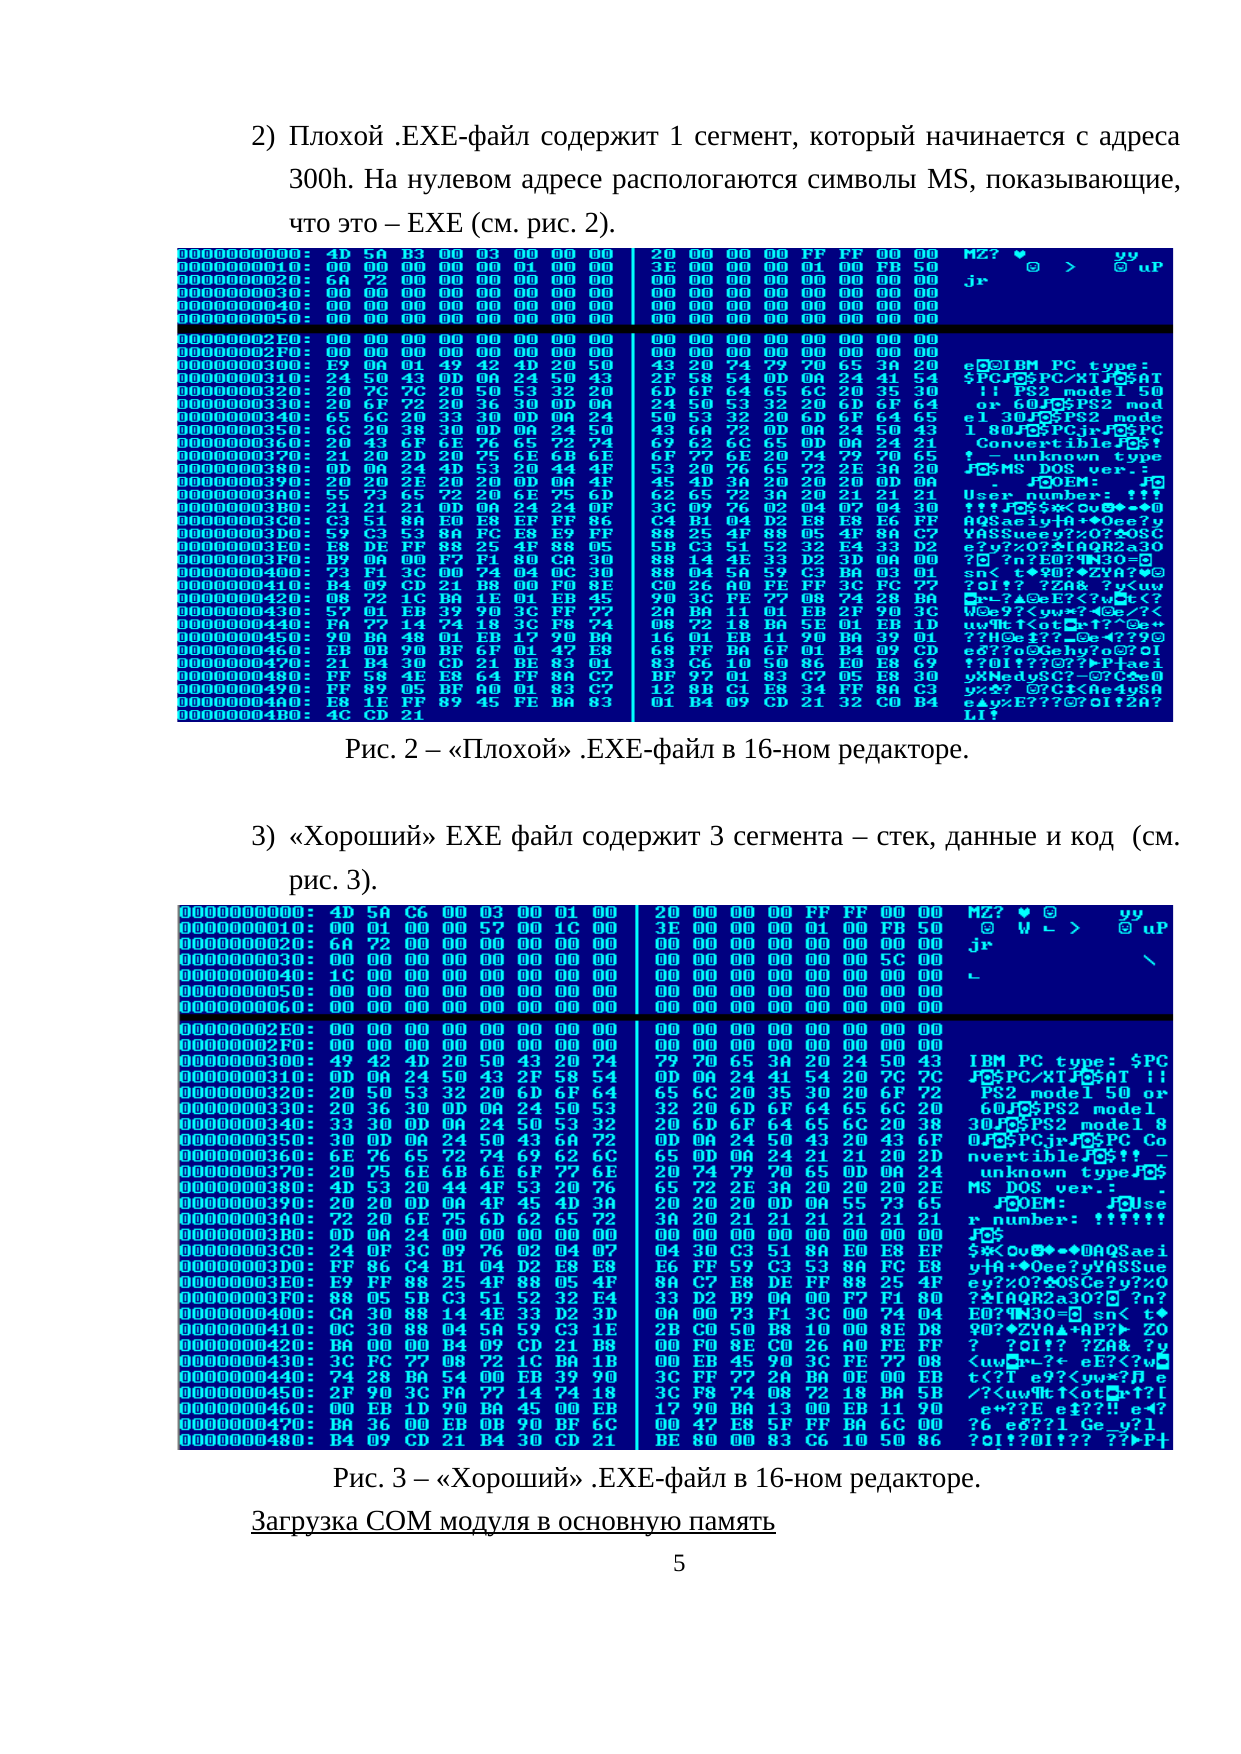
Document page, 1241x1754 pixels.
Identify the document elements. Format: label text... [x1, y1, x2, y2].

picture [973, 905, 980, 911]
list Плохой .EXE-файл содержит 1 сегмент, который начинается с адреса 300h. На нулевом адресе распологаются символы MS, показывающие, что это – EXE (см. рис. 2). [251, 118, 1181, 239]
picture [177, 248, 1174, 722]
text Загрузка COM модуля в основную память [177, 1503, 1181, 1537]
picture [177, 905, 1174, 1450]
list «Хороший» EXE файл содержит 3 сегмента – стек, данные и код (см. рис. 3). [251, 818, 1181, 896]
text Рис. 3 – «Хороший» .EXE-файл в 16-ном редакторе. [133, 1460, 1181, 1493]
text Рис. 2 – «Плохой» .EXE-файл в 16-ном редакторе. [133, 731, 1181, 765]
